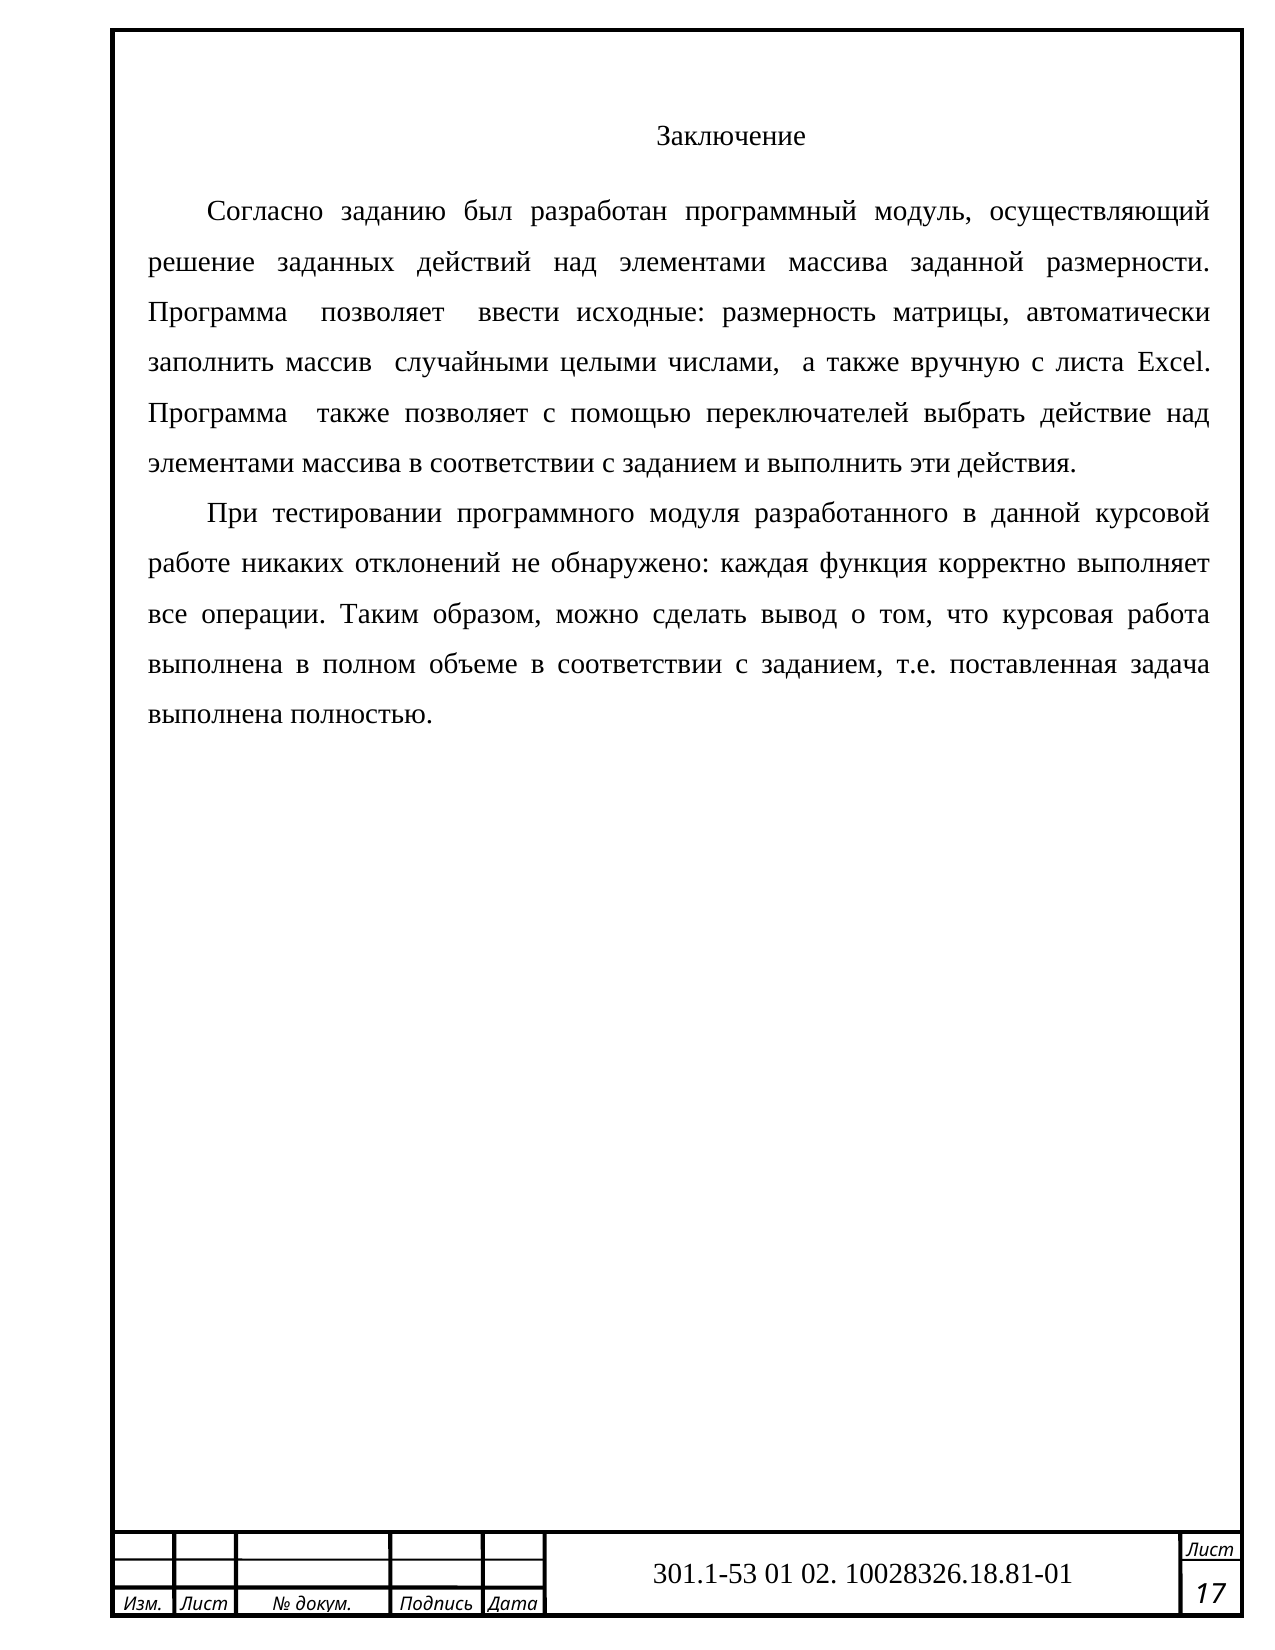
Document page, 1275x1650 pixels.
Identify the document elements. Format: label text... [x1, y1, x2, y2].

text При тестировании программного модуля разработанного в данной курсовой работе никаких отклонений не обнаружено: каждая функция корректно выполняет все операции. Таким образом, можно сделать вывод о том, что курсовая работа выполнена в полном объеме в соответствии с заданием, т.е. поставленная задача выполнена полностью. [148, 495, 1211, 730]
subtitle Заключение [177, 118, 1211, 152]
text Согласно заданию был разработан программный модуль, осуществляющий решение заданных действий над элементами массива заданной размерности. Программа позволяет ввести исходные: размерность матрицы, автоматически заполнить массив случайными целыми числами, а также вручную с листа Excel. Программа также позволяет с помощью переключателей выбрать действие над элементами массива в соответствии с заданием и выполнить эти действия. [148, 193, 1211, 478]
